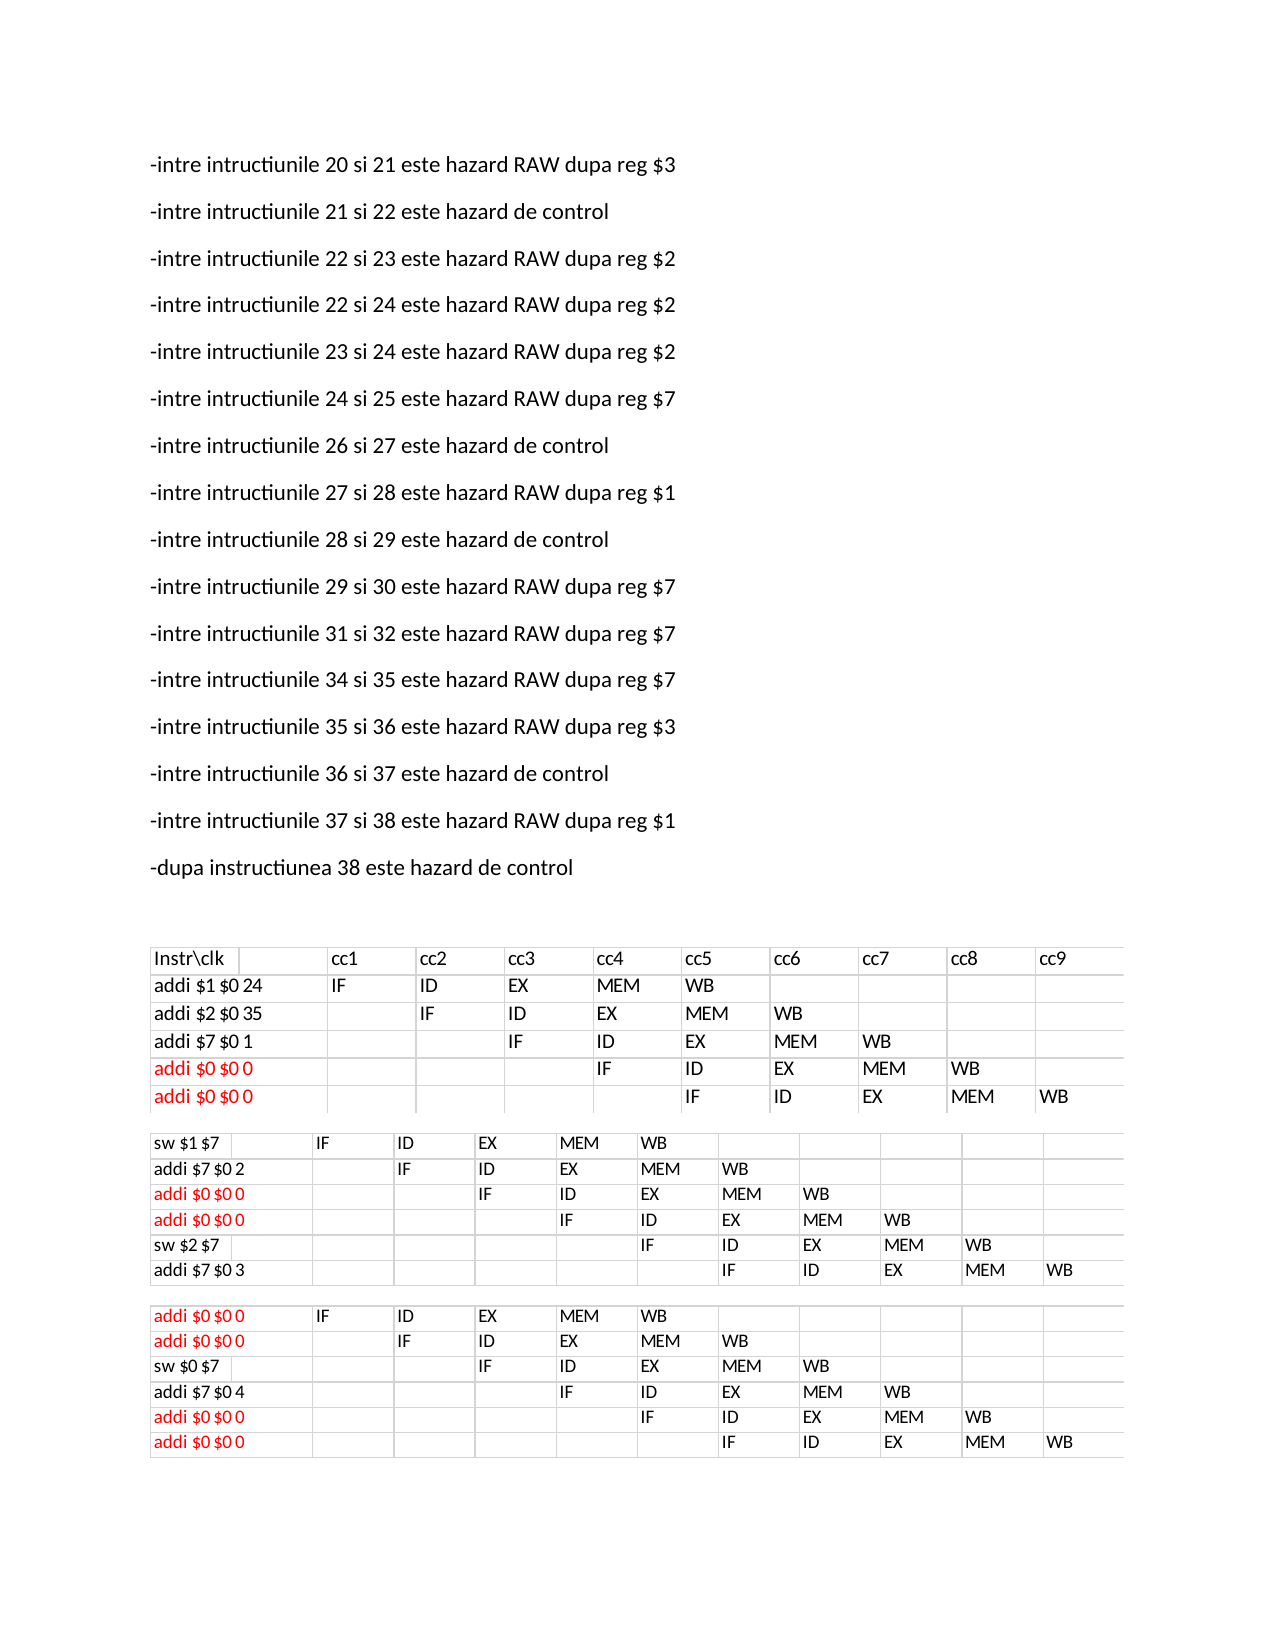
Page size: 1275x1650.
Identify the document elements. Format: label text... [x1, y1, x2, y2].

text -intre intructiunile 31 si 32 este hazard RAW dupa reg $7 [150, 619, 1125, 647]
text -intre intructiunile 24 si 25 este hazard RAW dupa reg $7 [150, 384, 1125, 412]
text -intre intructiunile 27 si 28 este hazard RAW dupa reg $1 [150, 478, 1125, 506]
text -intre intructiunile 28 si 29 este hazard de control [150, 525, 1125, 553]
text -intre intructiunile 23 si 24 este hazard RAW dupa reg $2 [150, 337, 1125, 366]
text -intre intructiunile 22 si 24 este hazard RAW dupa reg $2 [150, 291, 1125, 319]
text -intre intructiunile 20 si 21 este hazard RAW dupa reg $3 [150, 150, 1125, 178]
text -intre intructiunile 21 si 22 este hazard de control [150, 197, 1125, 225]
text -intre intructiunile 36 si 37 este hazard de control [150, 759, 1125, 787]
text -intre intructiunile 35 si 36 este hazard RAW dupa reg $3 [150, 712, 1125, 741]
text -intre intructiunile 26 si 27 este hazard de control [150, 431, 1125, 459]
text -intre intructiunile 34 si 35 este hazard RAW dupa reg $7 [150, 666, 1125, 694]
text -dupa instructiunea 38 este hazard de control [150, 853, 1125, 881]
text -intre intructiunile 29 si 30 este hazard RAW dupa reg $7 [150, 572, 1125, 600]
text -intre intructiunile 22 si 23 este hazard RAW dupa reg $2 [150, 244, 1125, 272]
text -intre intructiunile 37 si 38 este hazard RAW dupa reg $1 [150, 806, 1125, 834]
